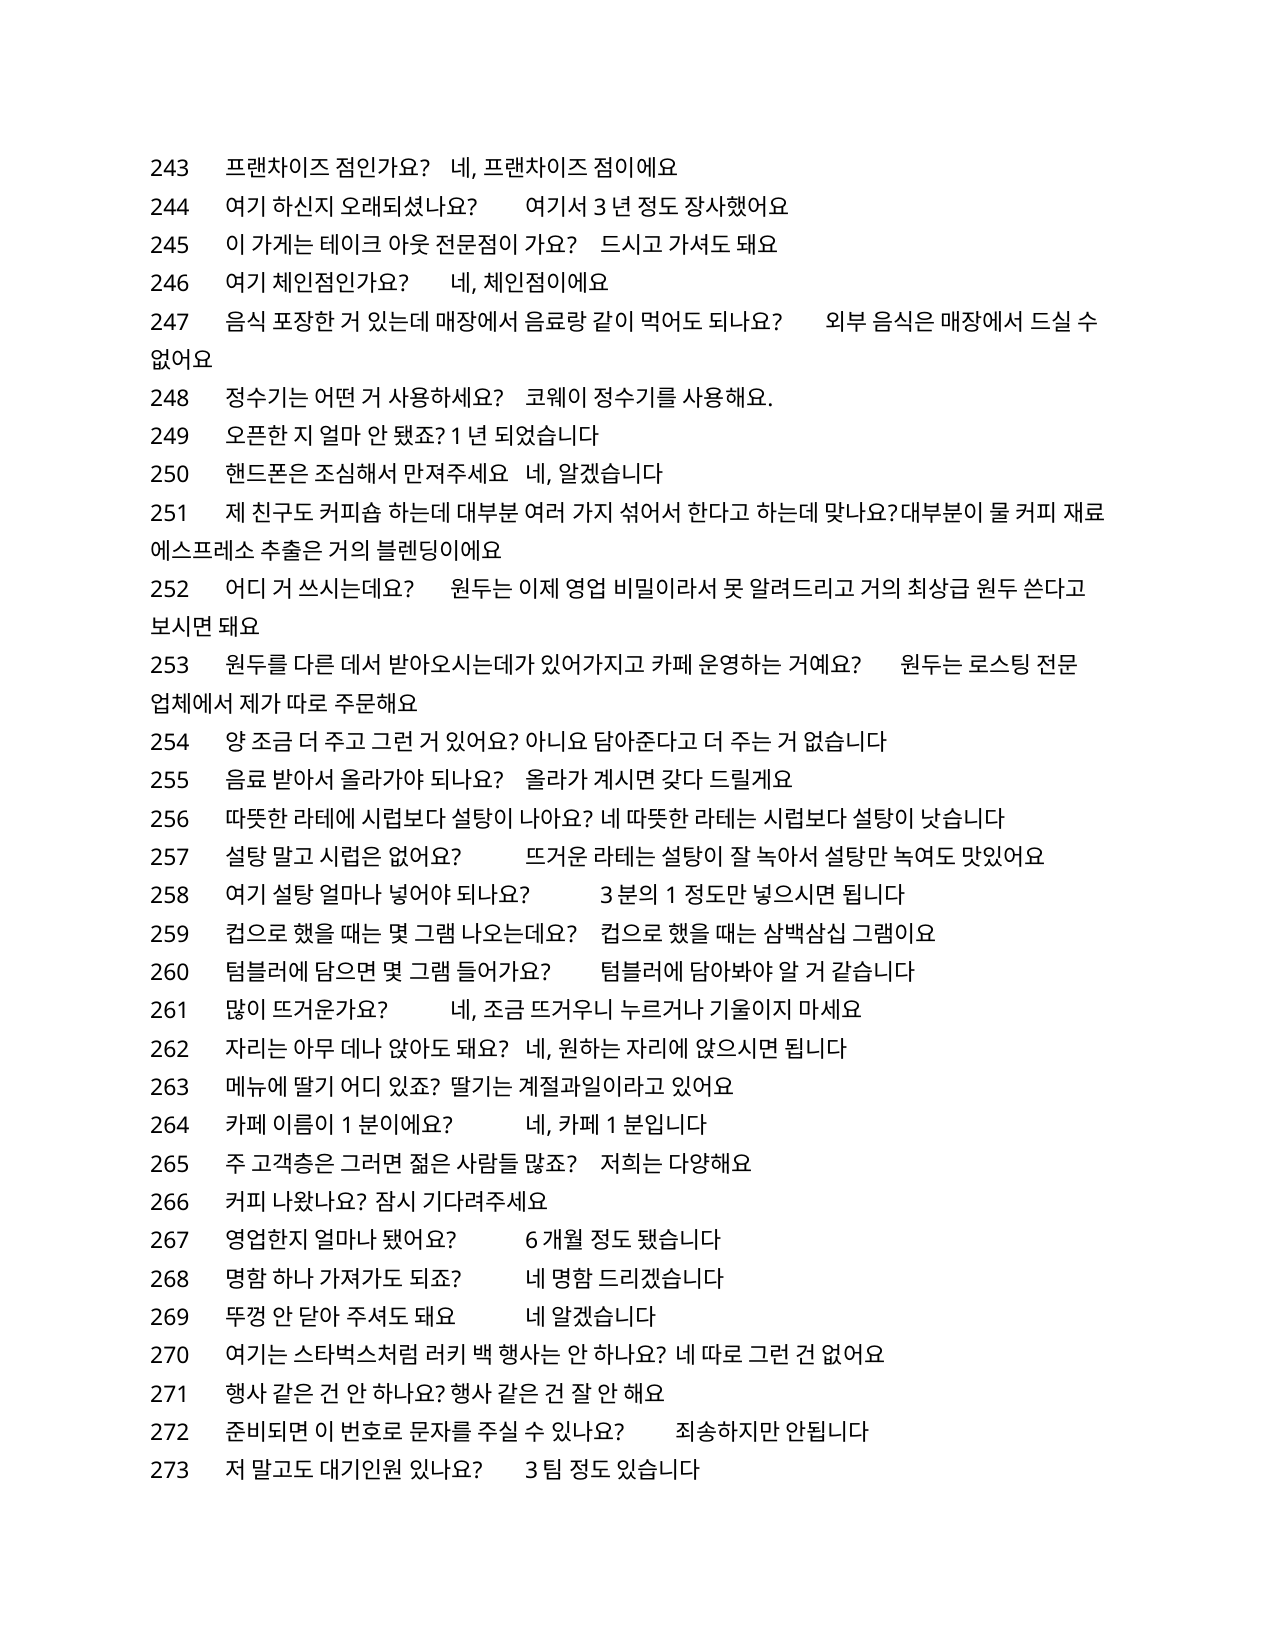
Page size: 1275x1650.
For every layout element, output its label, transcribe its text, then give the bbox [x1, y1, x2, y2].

text 268 명함 하나 가져가도 되죠? 네 명함 드리겠습니다 [150, 1260, 1125, 1294]
text 257 설탕 말고 시럽은 없어요? 뜨거운 라테는 설탕이 잘 녹아서 설탕만 녹여도 맛있어요 [150, 839, 1125, 872]
text 273 저 말고도 대기인원 있나요? 3팀 정도 있습니다 [150, 1452, 1125, 1485]
text 248 정수기는 어떤 거 사용하세요? 코웨이 정수기를 사용해요. [150, 380, 1125, 413]
text 267 영업한지 얼마나 됐어요? 6개월 정도 됐습니다 [150, 1222, 1125, 1255]
text 262 자리는 아무 데나 앉아도 돼요? 네, 원하는 자리에 앉으시면 됩니다 [150, 1030, 1125, 1064]
text 256 따뜻한 라테에 시럽보다 설탕이 나아요? 네 따뜻한 라테는 시럽보다 설탕이 낫습니다 [150, 800, 1125, 834]
text 260 텀블러에 담으면 몇 그램 들어가요? 텀블러에 담아봐야 알 거 같습니다 [150, 954, 1125, 987]
text 270 여기는 스타벅스처럼 러키 백 행사는 안 하나요? 네 따로 그런 건 없어요 [150, 1337, 1125, 1370]
text 254 양 조금 더 주고 그런 거 있어요? 아니요 담아준다고 더 주는 거 없습니다 [150, 724, 1125, 757]
text 269 뚜껑 안 닫아 주셔도 돼요 네 알겠습니다 [150, 1299, 1125, 1332]
text 246 여기 체인점인가요? 네, 체인점이에요 [150, 265, 1125, 298]
text 252 어디 거 쓰시는데요? 원두는 이제 영업 비밀이라서 못 알려드리고 거의 최상급 원두 쓴다고 보시면 돼요 [150, 571, 1125, 642]
text 249 오픈한 지 얼마 안 됐죠? 1년 되었습니다 [150, 418, 1125, 451]
text 251 제 친구도 커피숍 하는데 대부분 여러 가지 섞어서 한다고 하는데 맞나요? 대부분이 물 커피 재료 에스프레소 추출은 거의 블렌딩이에요 [150, 495, 1125, 566]
text 272 준비되면 이 번호로 문자를 주실 수 있나요? 죄송하지만 안됩니다 [150, 1414, 1125, 1447]
text 243 프랜차이즈 점인가요? 네, 프랜차이즈 점이에요 [150, 150, 1125, 183]
text 259 컵으로 했을 때는 몇 그램 나오는데요? 컵으로 했을 때는 삼백삼십 그램이요 [150, 915, 1125, 949]
text 261 많이 뜨거운가요? 네, 조금 뜨거우니 누르거나 기울이지 마세요 [150, 992, 1125, 1025]
text 271 행사 같은 건 안 하나요? 행사 같은 건 잘 안 해요 [150, 1375, 1125, 1409]
text 263 메뉴에 딸기 어디 있죠? 딸기는 계절과일이라고 있어요 [150, 1069, 1125, 1102]
text 258 여기 설탕 얼마나 넣어야 되나요? 3분의 1 정도만 넣으시면 됩니다 [150, 877, 1125, 910]
text 253 원두를 다른 데서 받아오시는데가 있어가지고 카페 운영하는 거예요? 원두는 로스팅 전문 업체에서 제가 따로 주문해요 [150, 647, 1125, 719]
text 265 주 고객층은 그러면 젊은 사람들 많죠? 저희는 다양해요 [150, 1145, 1125, 1179]
text 247 음식 포장한 거 있는데 매장에서 음료랑 같이 먹어도 되나요? 외부 음식은 매장에서 드실 수 없어요 [150, 303, 1125, 375]
text 250 핸드폰은 조심해서 만져주세요 네, 알겠습니다 [150, 456, 1125, 490]
text 266 커피 나왔나요? 잠시 기다려주세요 [150, 1184, 1125, 1217]
text 255 음료 받아서 올라가야 되나요? 올라가 계시면 갖다 드릴게요 [150, 762, 1125, 795]
text 244 여기 하신지 오래되셨나요? 여기서 3년 정도 장사했어요 [150, 188, 1125, 222]
text 264 카페 이름이 1분이에요? 네, 카페 1분입니다 [150, 1107, 1125, 1140]
text 245 이 가게는 테이크 아웃 전문점이 가요? 드시고 가셔도 돼요 [150, 227, 1125, 260]
